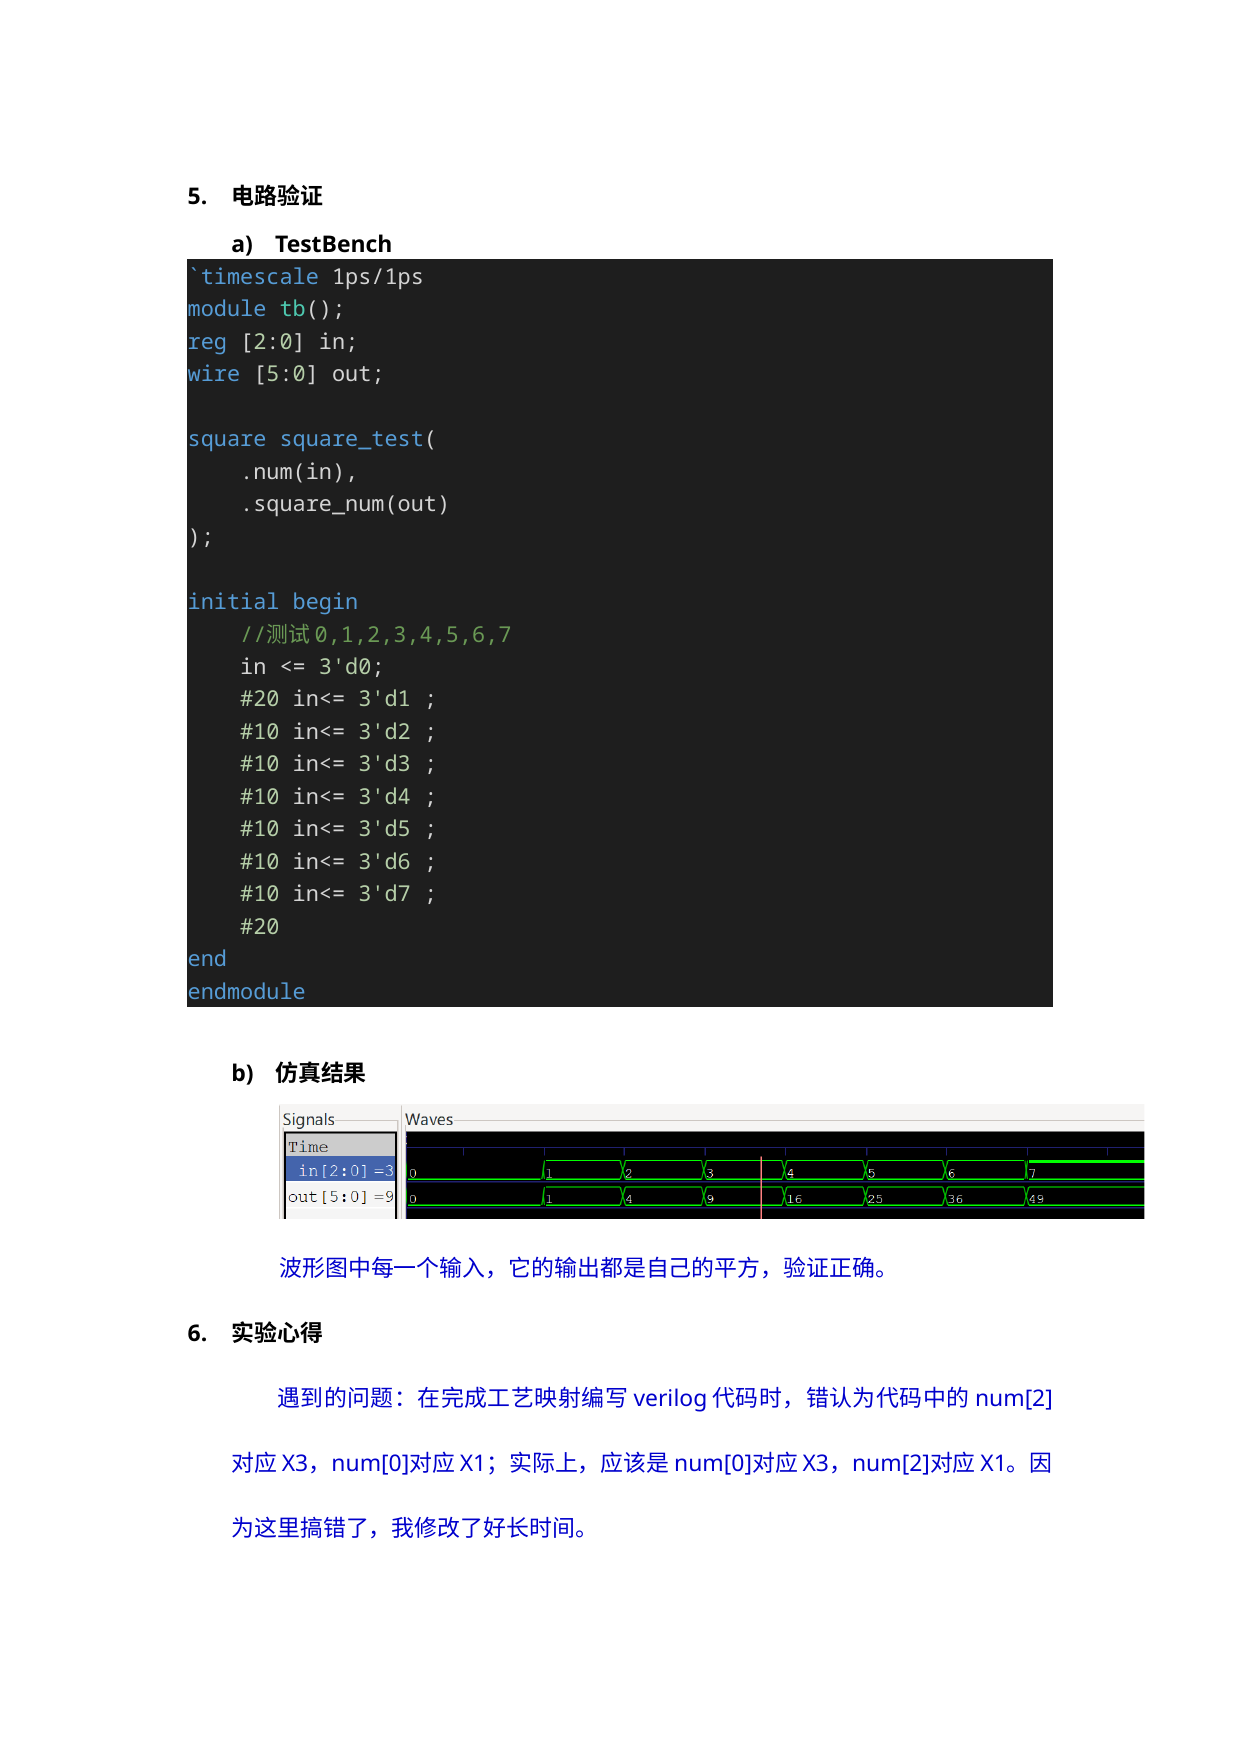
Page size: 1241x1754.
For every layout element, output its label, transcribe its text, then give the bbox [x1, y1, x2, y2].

text 波形图中每一个输入，它的输出都是自己的平方，验证正确。 [187, 1234, 1053, 1299]
text .square_num(out) [187, 487, 1053, 519]
text wire [5:0] out; [187, 357, 1053, 389]
text endmodule [187, 974, 1053, 1007]
list 遇到的问题：在完成工艺映射编写verilog代码时，错认为代码中的num[2]对应X3，num[0]对应X1；实际上，应该是num[0]对应X3，num[2]对应X1。因为这里搞错了，我修改了好长时间。 [231, 1364, 1053, 1559]
text #10 in<= 3'd5 ; [187, 812, 1053, 844]
text module tb(); [187, 292, 1053, 324]
text in <= 3'd0; [187, 649, 1053, 682]
text #20 [187, 909, 1053, 942]
text //测试0,1,2,3,4,5,6,7 [187, 617, 1053, 649]
text ); [187, 519, 1053, 552]
list 电路验证 [187, 162, 1053, 227]
text initial begin [187, 584, 1053, 617]
text #10 in<= 3'd7 ; [187, 877, 1053, 909]
list 仿真结果 [231, 1039, 1053, 1104]
picture [279, 1104, 1145, 1219]
text .num(in), [187, 454, 1053, 487]
text `timescale 1ps/1ps [187, 259, 1053, 292]
text reg [2:0] in; [187, 324, 1053, 357]
text #20 in<= 3'd1 ; [187, 682, 1053, 714]
list 实验心得 [187, 1299, 1053, 1364]
text #10 in<= 3'd3 ; [187, 747, 1053, 779]
text #10 in<= 3'd2 ; [187, 714, 1053, 747]
text square square_test( [187, 422, 1053, 454]
text end [187, 942, 1053, 974]
text #10 in<= 3'd6 ; [187, 844, 1053, 877]
text #10 in<= 3'd4 ; [187, 779, 1053, 812]
list TestBench [231, 227, 1053, 259]
